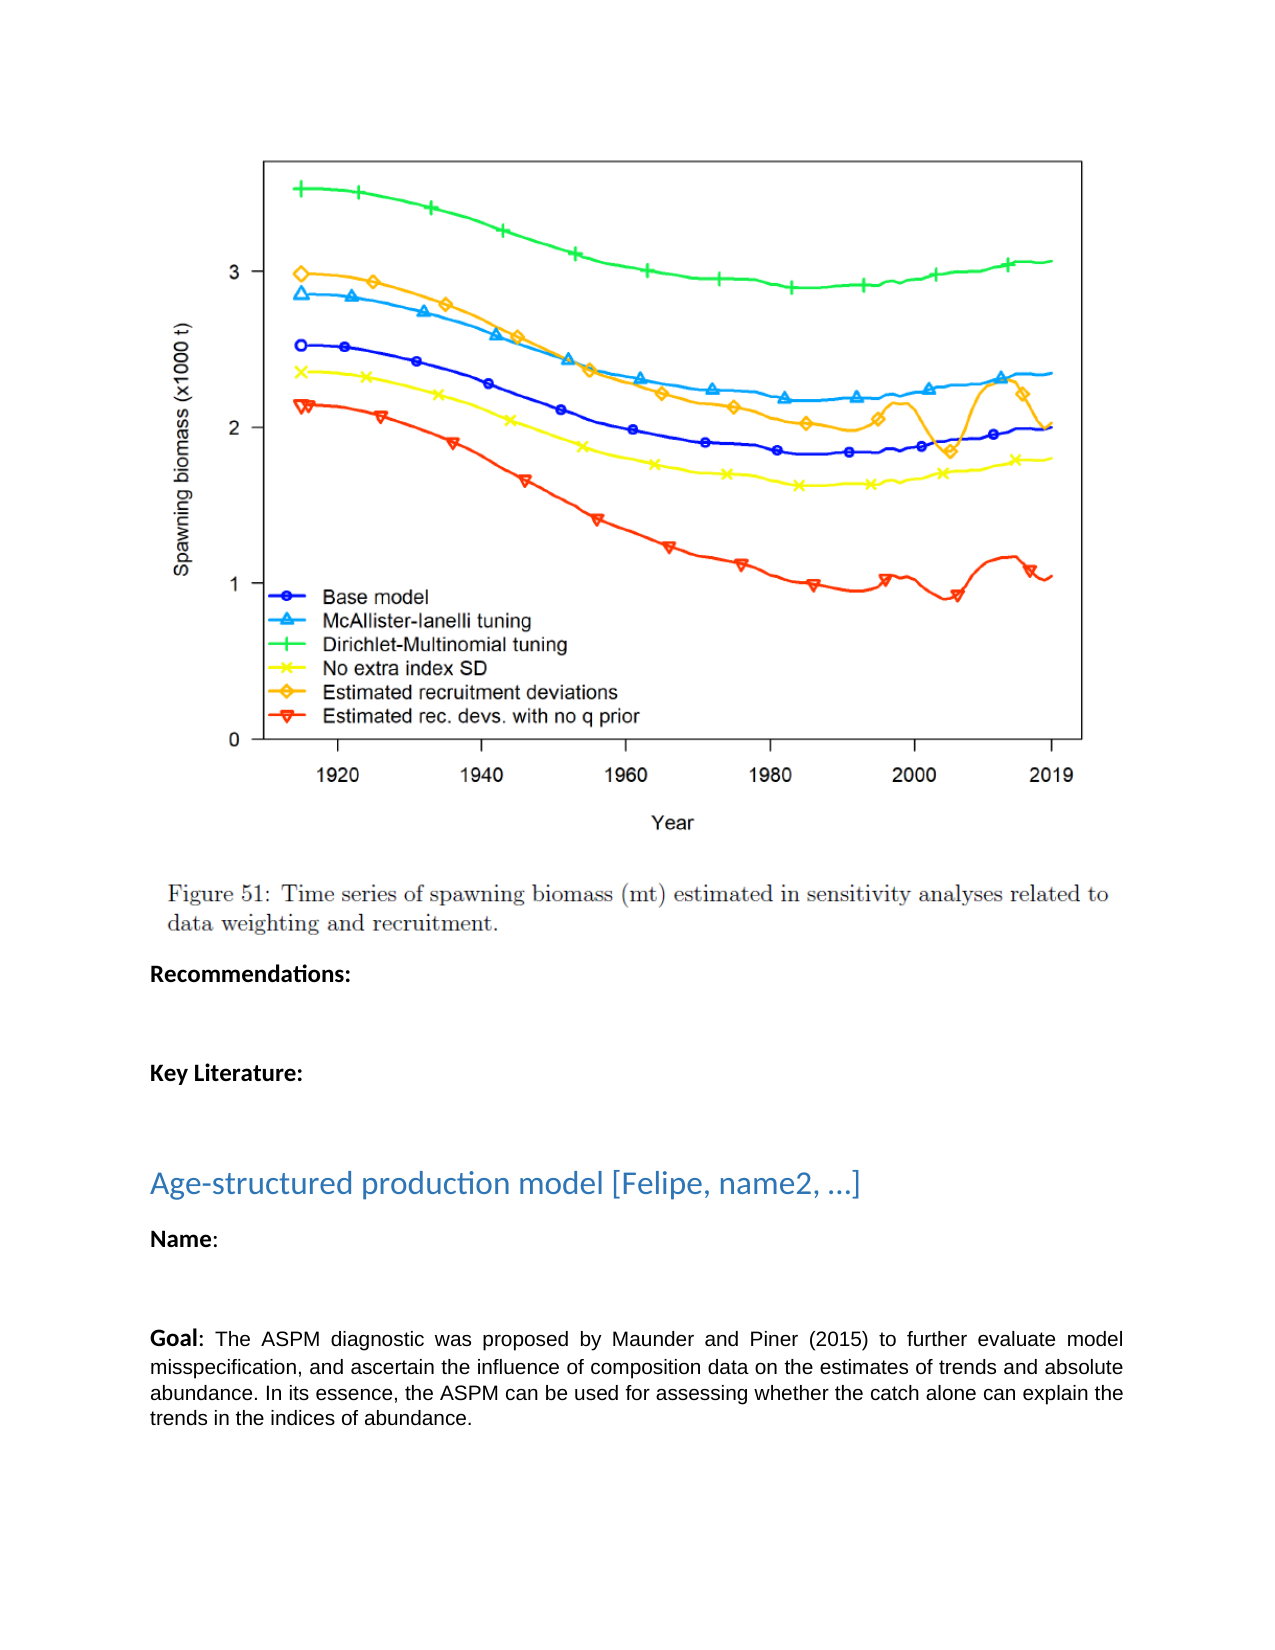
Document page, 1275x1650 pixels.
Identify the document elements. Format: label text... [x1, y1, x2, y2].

text Goal: The ASPM diagnostic was proposed by Maunder and Piner (2015) to further evaluate model misspecification, and ascertain the influence of composition data on the estimates of trends and absolute abundance. In its essence, the ASPM can be used for assessing whether the catch alone can explain the trends in the indices of abundance. [150, 1322, 1125, 1430]
subtitle Age-structured production model [Felipe, name2, …] [150, 1162, 1125, 1203]
text Name: [150, 1223, 1125, 1253]
text Recommendations: [150, 958, 1125, 989]
picture [150, 150, 1125, 940]
text Key Literature: [150, 1057, 1125, 1088]
